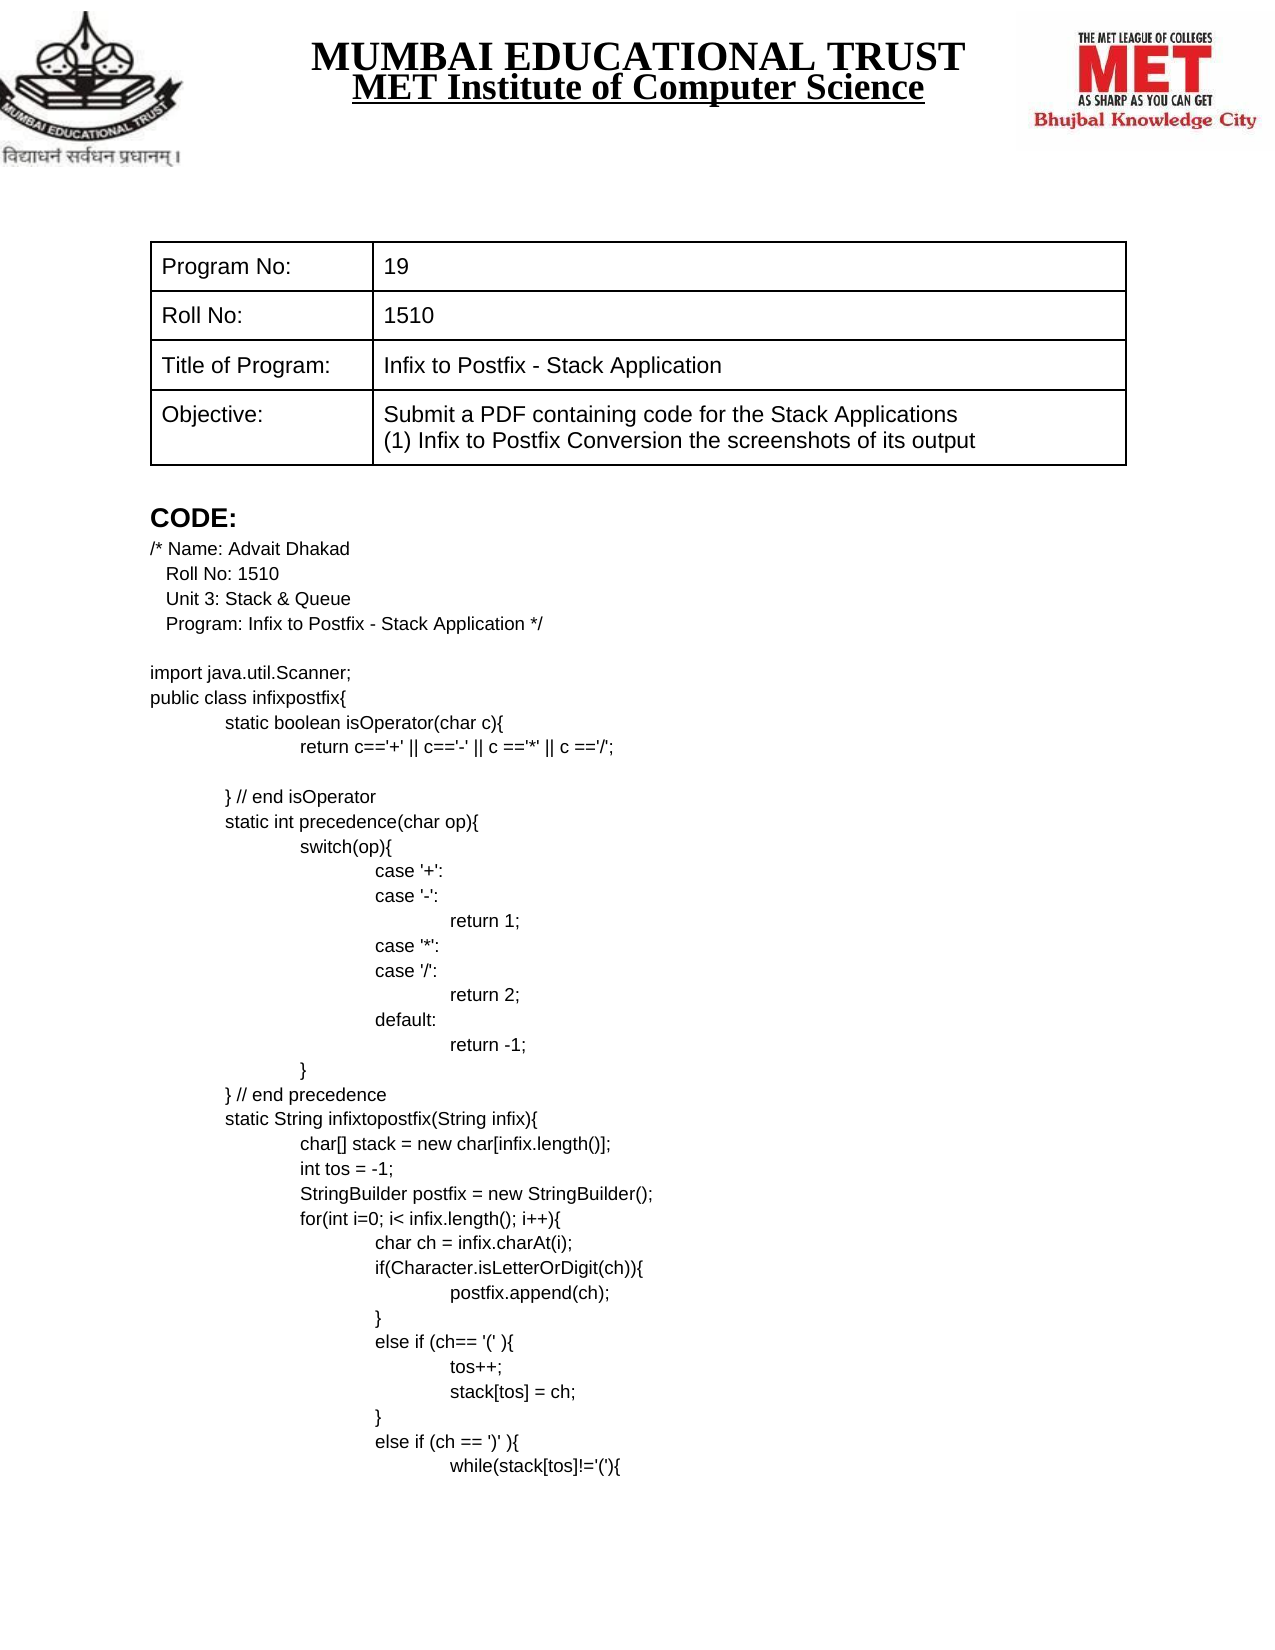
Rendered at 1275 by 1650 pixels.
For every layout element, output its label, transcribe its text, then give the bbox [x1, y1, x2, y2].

table_cell 1510 [374, 292, 1125, 339]
text char ch = infix.charAt(i); [150, 1232, 1125, 1254]
picture [1015, 11, 1275, 151]
text char[] stack = new char[infix.length()]; [150, 1133, 1125, 1154]
text static String infixtopostfix(String infix){ [150, 1108, 1125, 1130]
text return 2; [150, 984, 1125, 1006]
text case '/': [150, 959, 1125, 981]
text /* Name: Advait Dhakad [150, 538, 1125, 559]
text return -1; [150, 1034, 1125, 1055]
table_cell Title of Program: [152, 341, 372, 388]
text switch(op){ [150, 836, 1125, 857]
text Program: Infix to Postfix - Stack Application */ [150, 612, 1125, 634]
text for(int i=0; i< infix.length(); i++){ [150, 1207, 1125, 1229]
text static boolean isOperator(char c){ [150, 712, 1125, 733]
text StringBuilder postfix = new StringBuilder(); [150, 1183, 1125, 1204]
text while(stack[tos]!='('){ [150, 1455, 1125, 1477]
text Unit 3: Stack & Queue [150, 588, 1125, 609]
table_cell Submit a PDF containing code for the Stack Applications (1) Infix to Postfix Conversion the screenshots of its output [374, 391, 1125, 464]
text } [150, 1406, 1125, 1427]
picture [0, 11, 184, 167]
text CODE: [150, 502, 1125, 533]
text case '+': [150, 860, 1125, 882]
text postfix.append(ch); [150, 1282, 1125, 1303]
text } [150, 1059, 1125, 1080]
table_header 19 [374, 243, 1125, 290]
table_cell Roll No: [152, 292, 372, 339]
text static int precedence(char op){ [150, 811, 1125, 832]
text public class infixpostfix{ [150, 687, 1125, 708]
text else if (ch == ')' ){ [150, 1431, 1125, 1452]
text } // end precedence [150, 1083, 1125, 1105]
text else if (ch== '(' ){ [150, 1331, 1125, 1353]
text case '-': [150, 885, 1125, 907]
text } // end isOperator [150, 786, 1125, 807]
text int tos = -1; [150, 1158, 1125, 1179]
text tos++; [150, 1356, 1125, 1378]
text stack[tos] = ch; [150, 1381, 1125, 1402]
table_cell Infix to Postfix - Stack Application [374, 341, 1125, 388]
text return 1; [150, 910, 1125, 931]
text default: [150, 1009, 1125, 1031]
text import java.util.Scanner; [150, 662, 1125, 683]
text } [150, 1307, 1125, 1328]
text return c=='+' || c=='-' || c =='*' || c =='/'; [150, 736, 1125, 758]
text if(Character.isLetterOrDigit(ch)){ [150, 1257, 1125, 1278]
text case '*': [150, 935, 1125, 956]
text Roll No: 1510 [150, 563, 1125, 584]
table_header Program No: [152, 243, 372, 290]
table_cell Objective: [152, 391, 372, 464]
